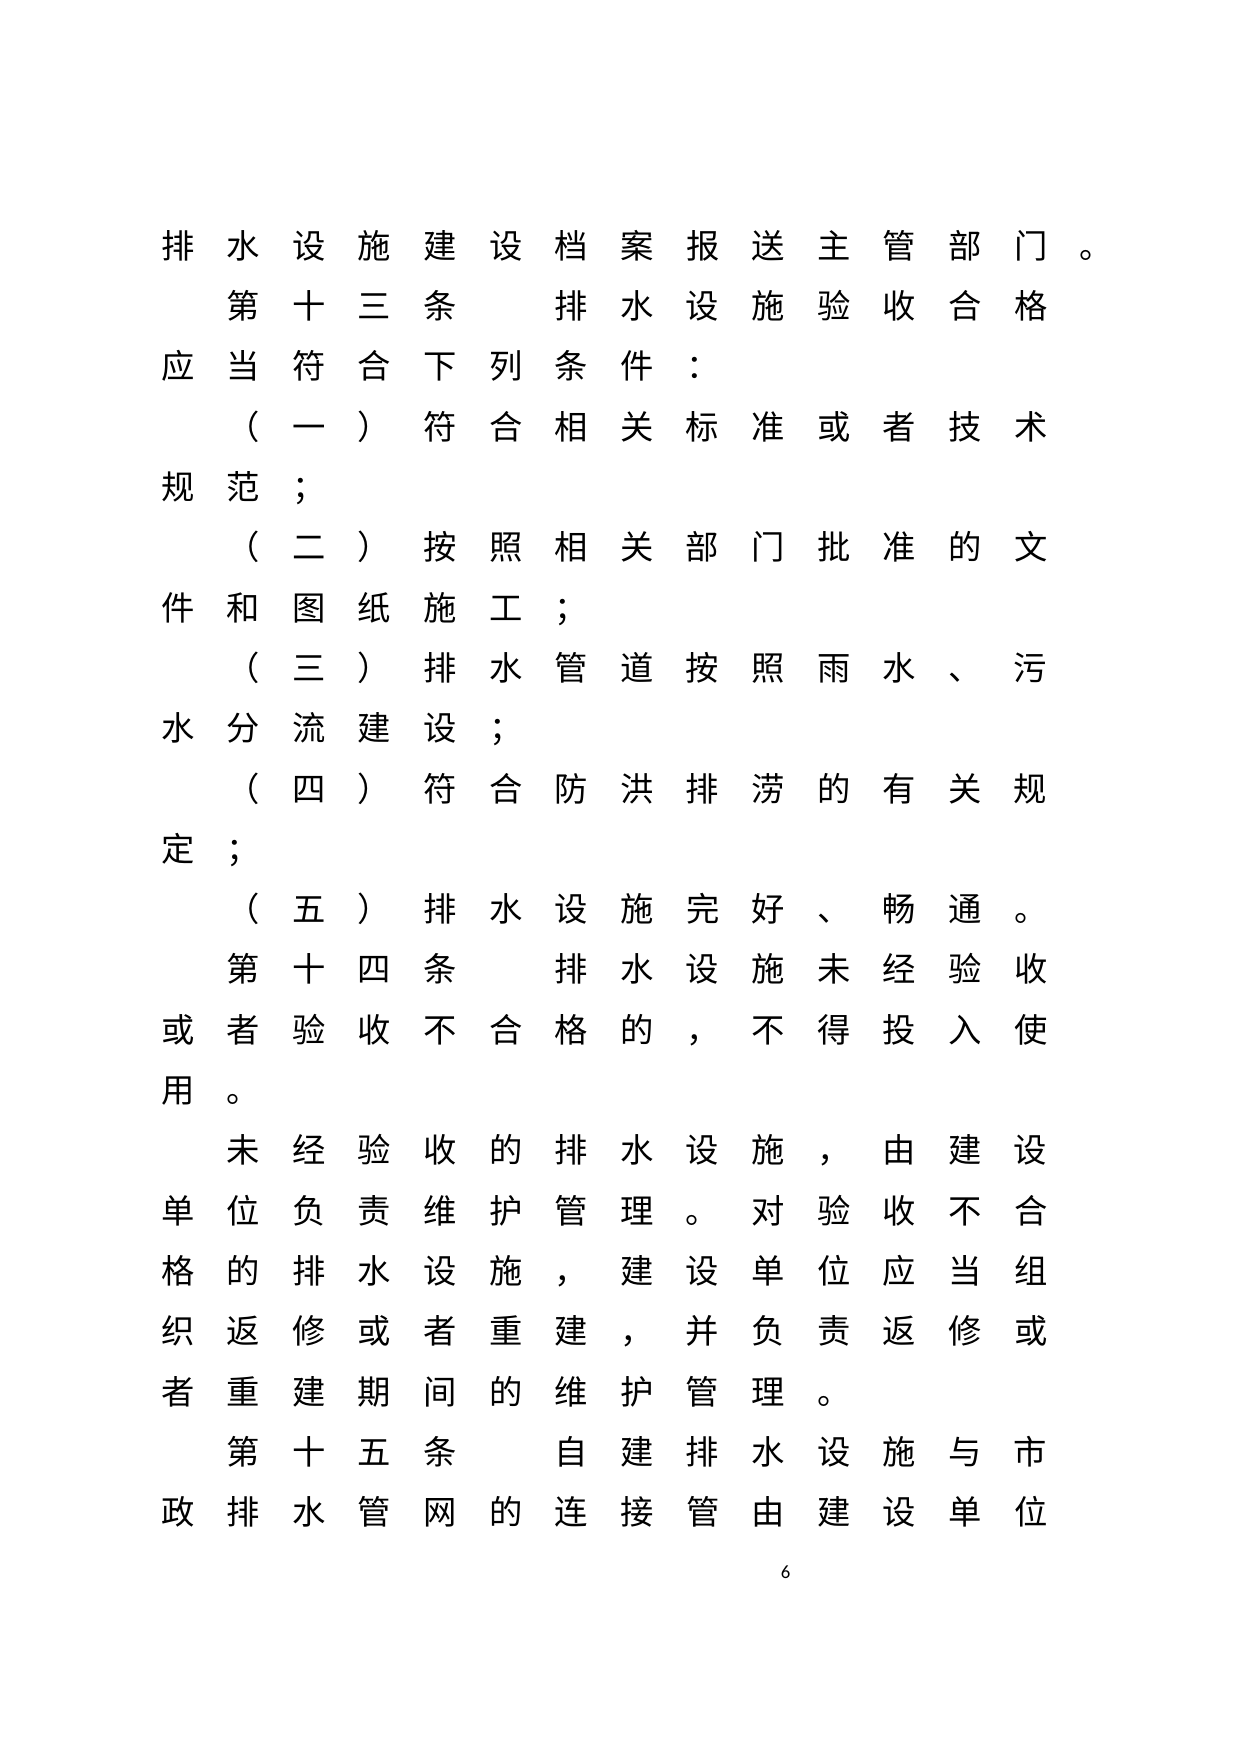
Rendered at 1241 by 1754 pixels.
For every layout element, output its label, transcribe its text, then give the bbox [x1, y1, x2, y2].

text （二）按照相关部门批准的文件和图纸施工； [161, 515, 1079, 636]
text （三）排水管道按照雨水、污水分流建设； [161, 636, 1079, 756]
text 第十三条 排水设施验收合格应当符合下列条件： [161, 274, 1079, 394]
text （一）符合相关标准或者技术规范； [161, 394, 1079, 515]
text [161, 1420, 1079, 1540]
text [161, 213, 1079, 274]
text （四）符合防洪排涝的有关规定； [161, 756, 1079, 877]
text （五）排水设施完好、畅通。 [161, 877, 1079, 937]
text 第十四条 排水设施未经验收或者验收不合格的，不得投入使用。 [161, 937, 1079, 1118]
text 未经验收的排水设施，由建设单位负责维护管理。对验收不合格的排水设施，建设单位应当组织返修或者重建，并负责返修或者重建期间的维护管理。 [161, 1118, 1079, 1420]
